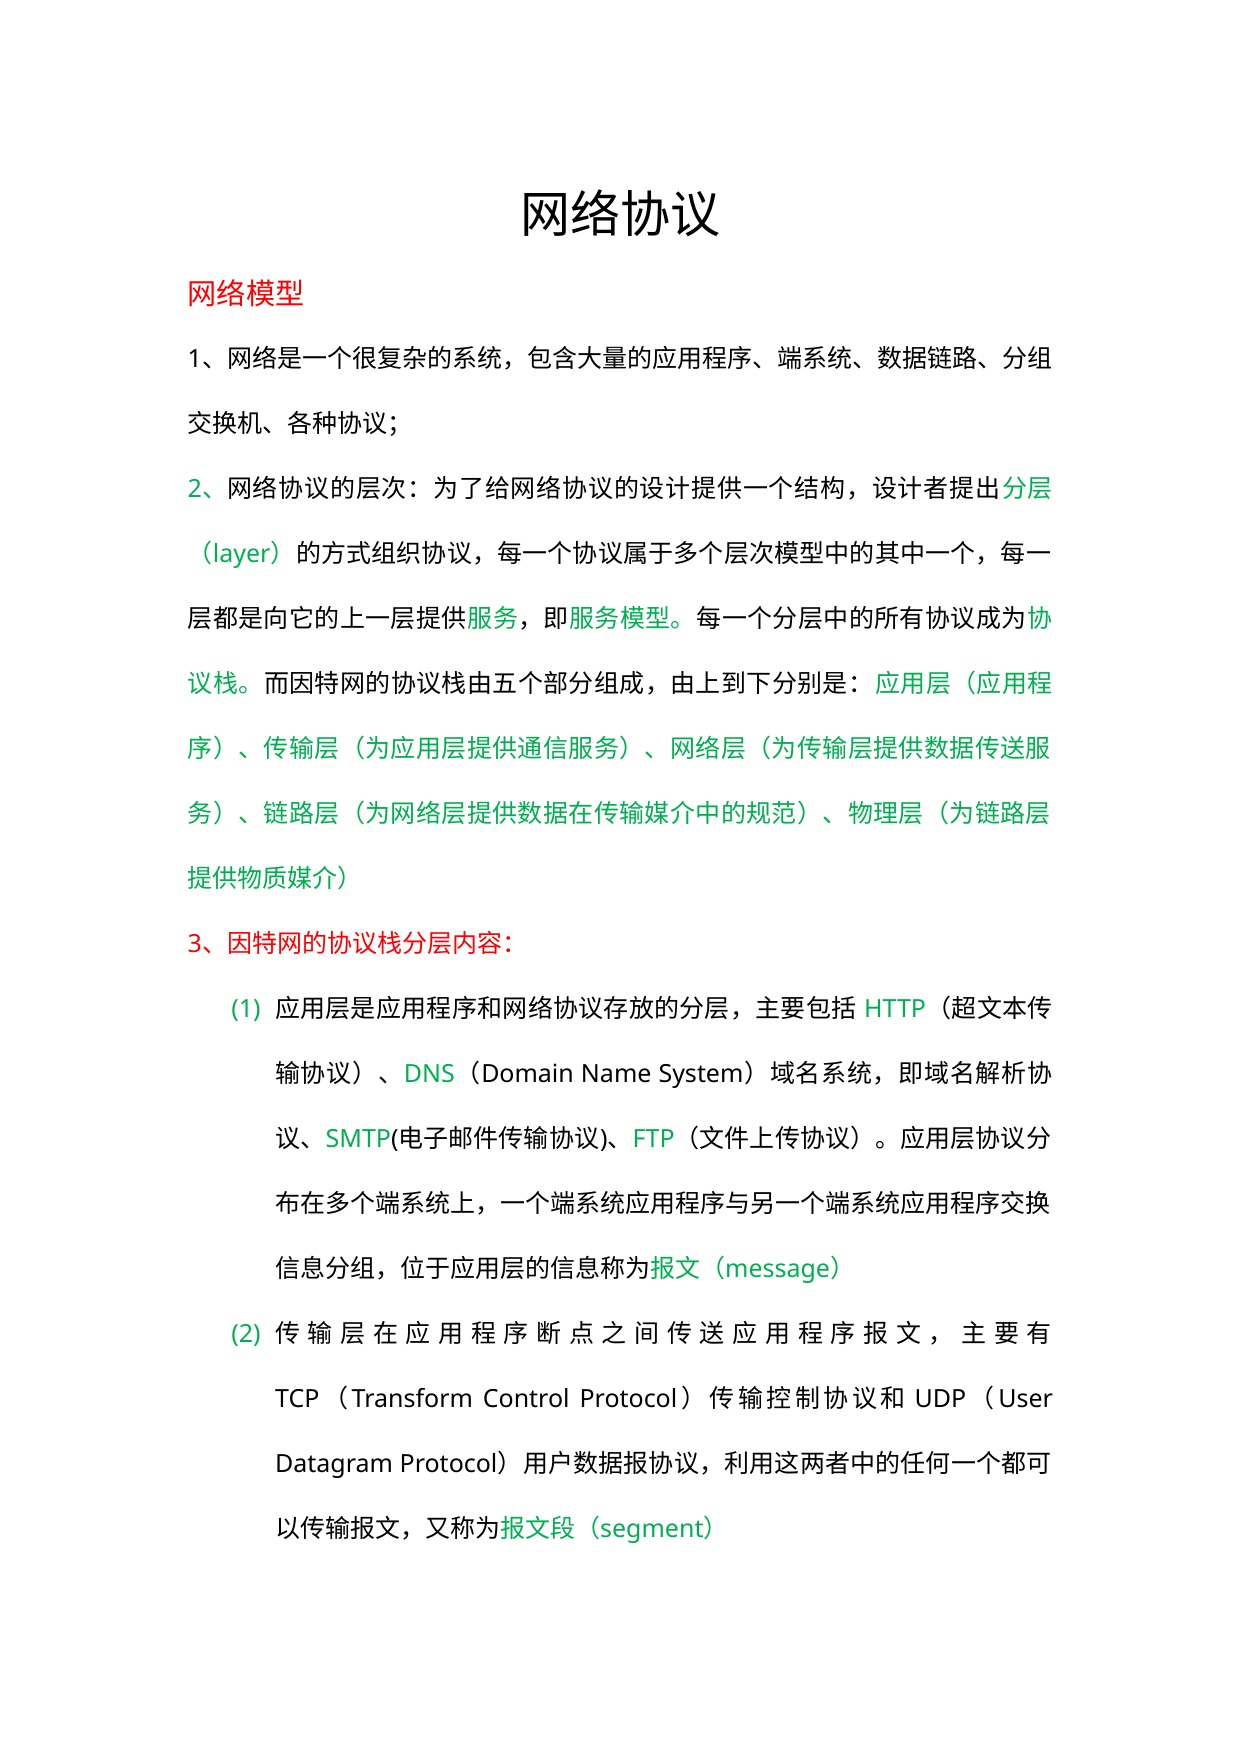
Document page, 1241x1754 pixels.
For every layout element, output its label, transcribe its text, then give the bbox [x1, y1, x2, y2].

list 传输层在应用程序断点之间传送应用程序报文，主要有TCP（Transform Control Protocol）传输控制协议和UDP（User Datagram Protocol）用户数据报协议，利用这两者中的任何一个都可以传输报文，又称为报文段（segment） [231, 1299, 1053, 1559]
list 因特网的协议栈分层内容： [187, 909, 1053, 974]
list 网络协议的层次：为了给网络协议的设计提供一个结构，设计者提出分层（layer）的方式组织协议，每一个协议属于多个层次模型中的其中一个，每一层都是向它的上一层提供服务，即服务模型。每一个分层中的所有协议成为协议栈。而因特网的协议栈由五个部分组成，由上到下分别是：应用层（应用程序）、传输层（为应用层提供通信服务）、网络层（为传输层提供数据传送服务）、链路层（为网络层提供数据在传输媒介中的规范）、物理层（为链路层提供物质媒介） [187, 454, 1053, 909]
text 网络模型 [187, 259, 1053, 324]
list 网络是一个很复杂的系统，包含大量的应用程序、端系统、数据链路、分组交换机、各种协议； [187, 324, 1053, 454]
list 应用层是应用程序和网络协议存放的分层，主要包括HTTP（超文本传输协议）、DNS（Domain Name System）域名系统，即域名解析协议、SMTP(电子邮件传输协议)、FTP（文件上传协议）。应用层协议分布在多个端系统上，一个端系统应用程序与另一个端系统应用程序交换信息分组，位于应用层的信息称为报文（message） [231, 974, 1053, 1299]
text 网络协议 [187, 162, 1053, 259]
